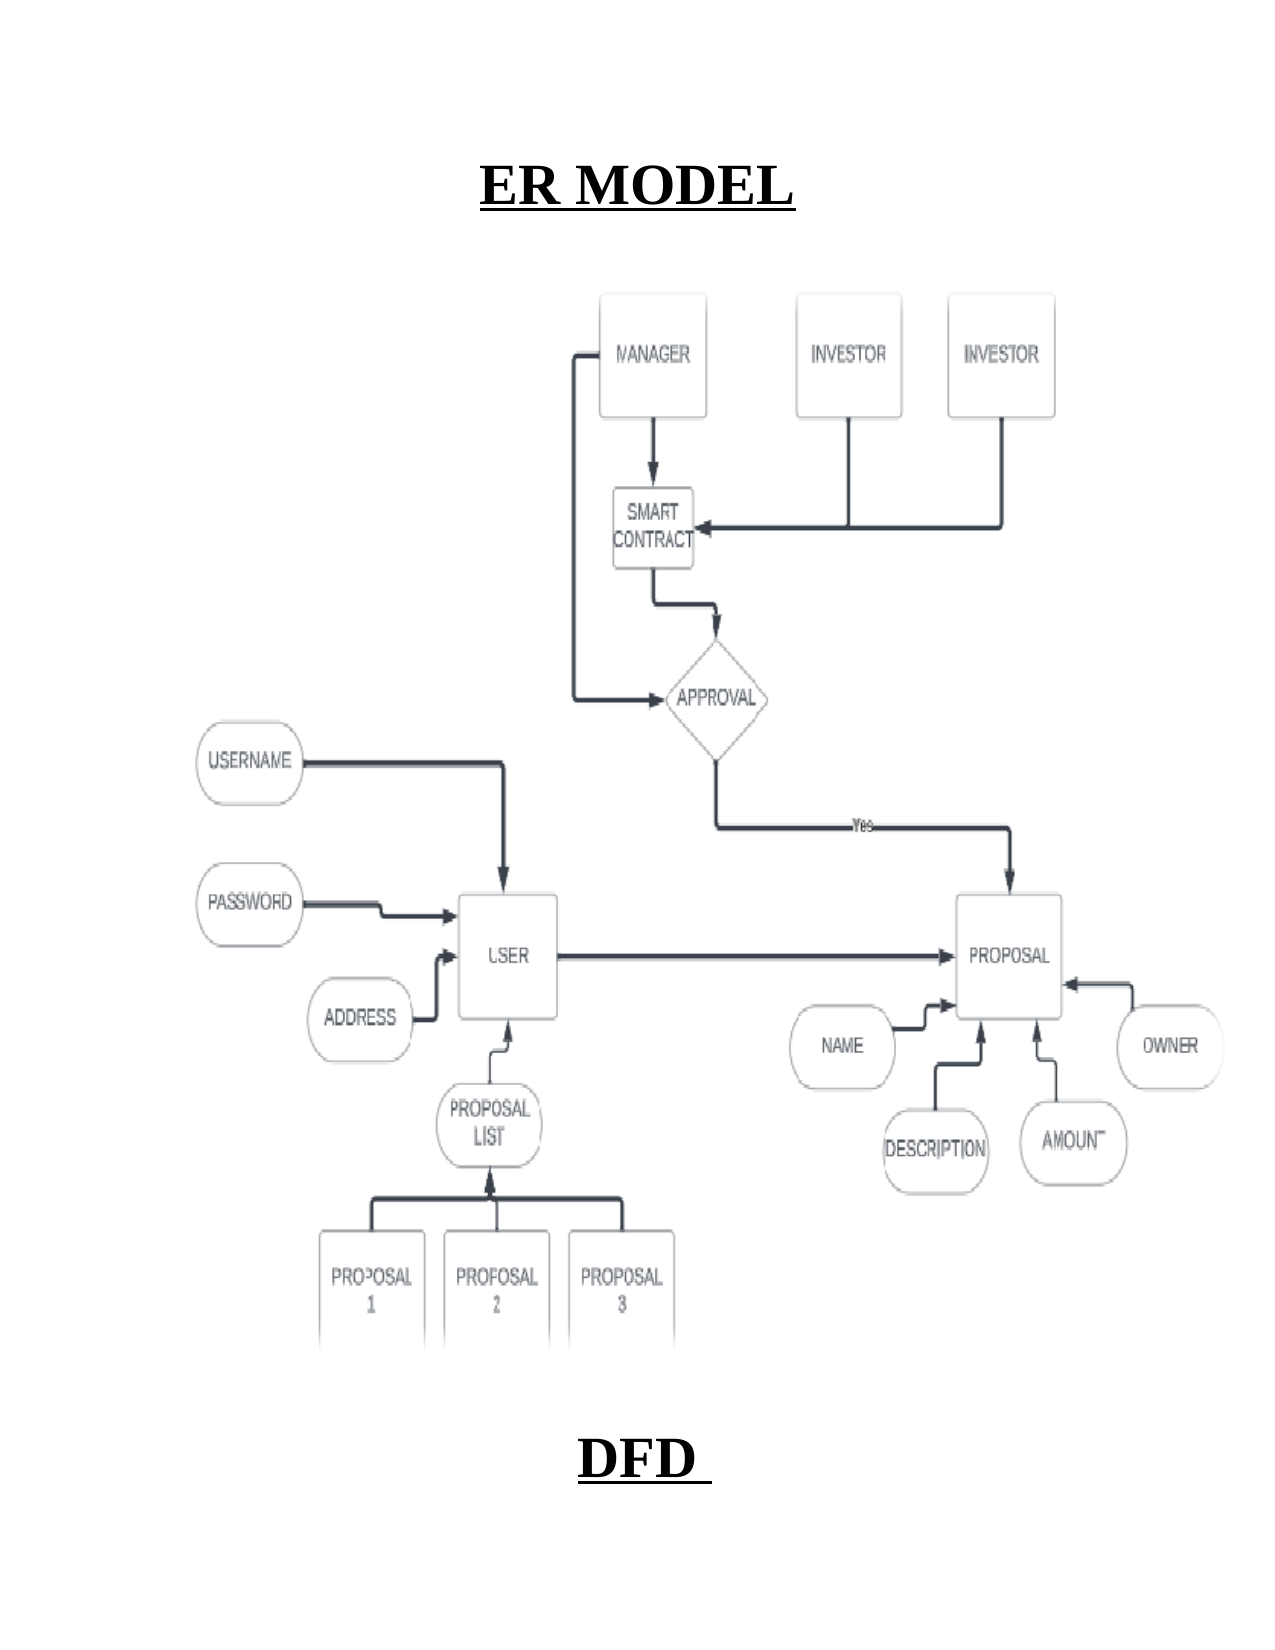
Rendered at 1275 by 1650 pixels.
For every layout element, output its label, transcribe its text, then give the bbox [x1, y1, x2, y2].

picture [180, 314, 1201, 1326]
text ER MODEL [150, 150, 1125, 217]
text DFD [150, 1423, 1125, 1490]
